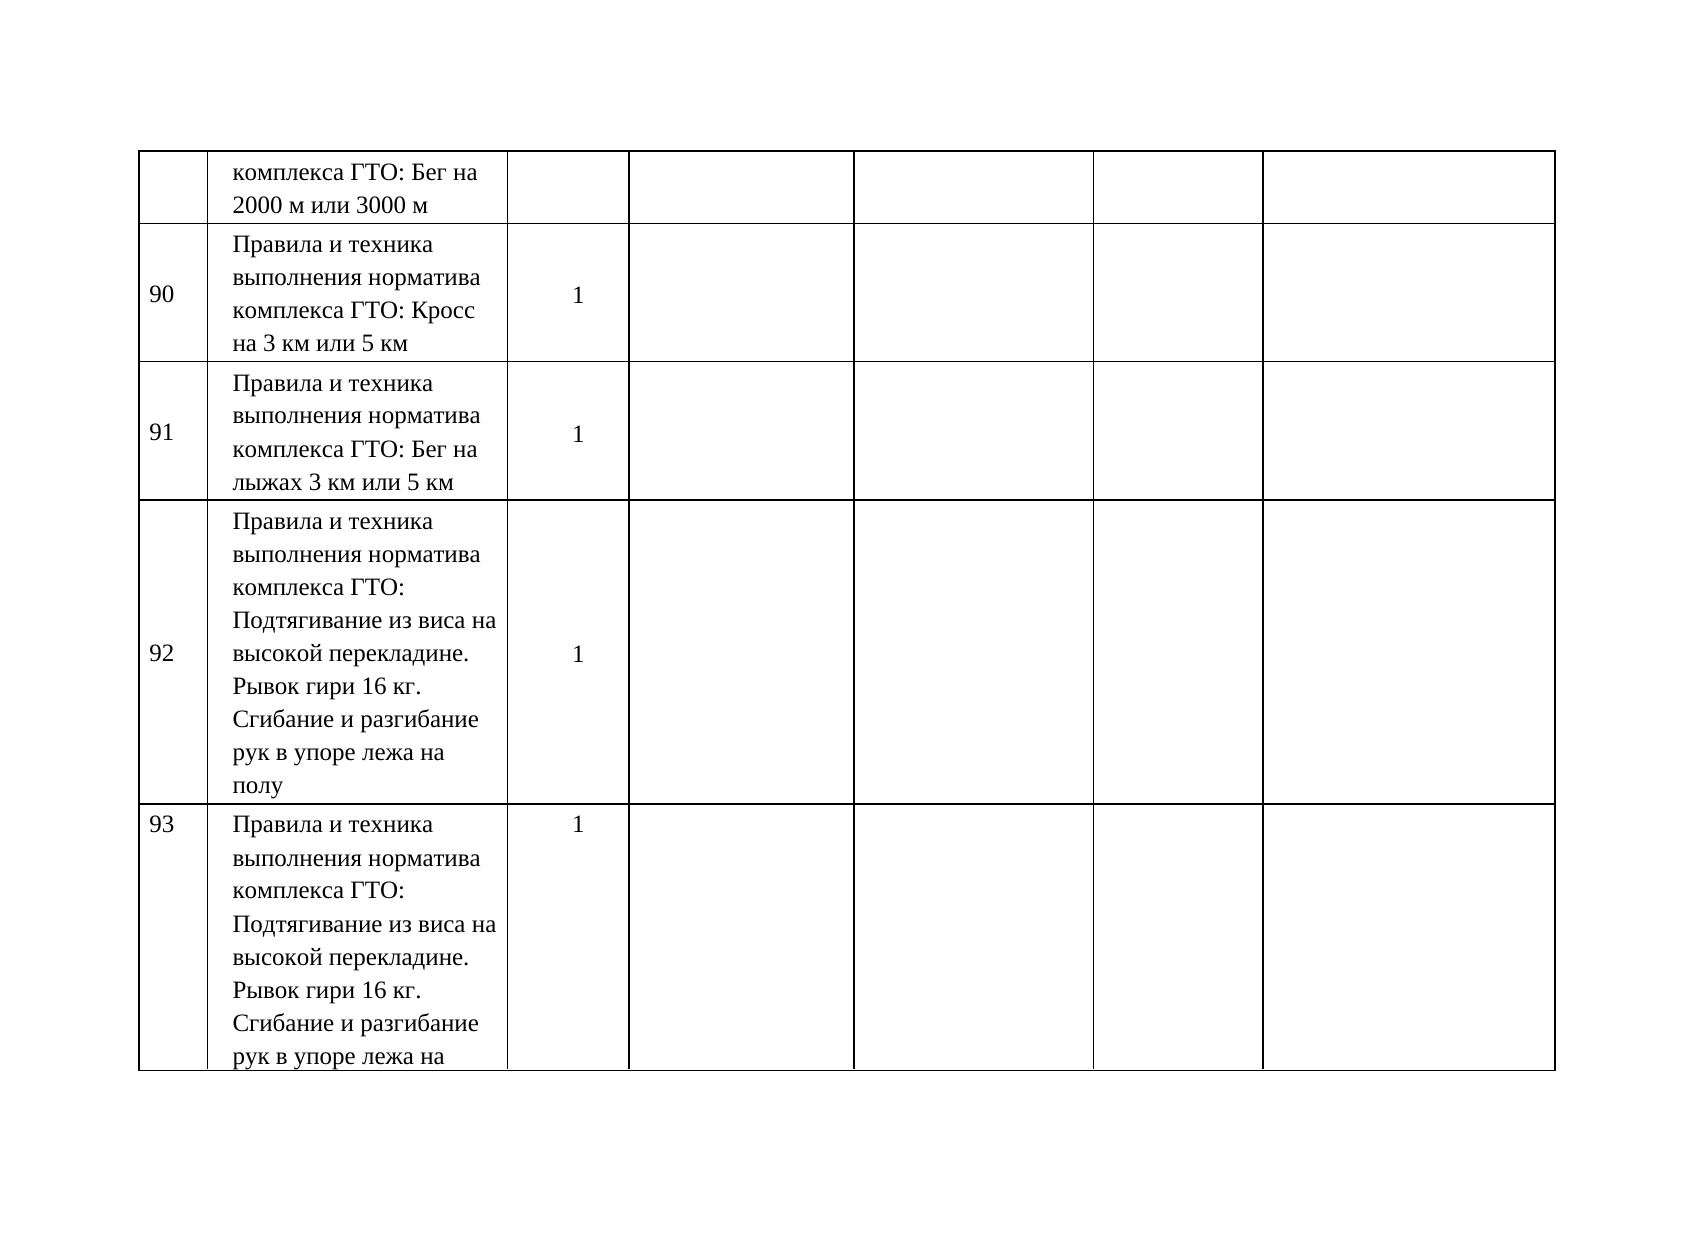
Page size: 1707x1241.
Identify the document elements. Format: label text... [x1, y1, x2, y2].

table_cell [855, 224, 1093, 361]
table_cell 91 [140, 362, 207, 499]
table_cell [1264, 805, 1554, 1069]
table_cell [208, 805, 507, 1069]
table_cell Правила и техника выполнения норматива комплекса ГТО: Кросс на 3 км или 5 км [208, 224, 507, 361]
table_cell [855, 152, 1093, 222]
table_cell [208, 152, 507, 222]
table_cell [630, 362, 853, 499]
table_cell [855, 805, 1093, 1069]
table_cell [1094, 224, 1262, 361]
table_cell [1094, 805, 1262, 1069]
table_cell [1094, 362, 1262, 499]
table_cell [630, 152, 853, 222]
table_cell [1264, 362, 1554, 499]
table_cell [1094, 501, 1262, 803]
table_cell 93 [140, 805, 207, 1069]
table_cell 89 [140, 152, 207, 222]
table_cell [855, 362, 1093, 499]
table_cell 1 [508, 805, 628, 1069]
table_cell 1 [508, 224, 628, 361]
table_cell [630, 805, 853, 1069]
table_cell Правила и техника выполнения норматива комплекса ГТО: Бег на лыжах 3 км или 5 км [208, 362, 507, 499]
table_cell [1264, 501, 1554, 803]
table_cell [1264, 224, 1554, 361]
table_cell [630, 224, 853, 361]
table_cell [1094, 152, 1262, 222]
table_cell 1 [508, 152, 628, 222]
table_cell 1 [508, 501, 628, 803]
table_cell [855, 501, 1093, 803]
table_cell 90 [140, 224, 207, 361]
table_cell [1264, 152, 1554, 222]
table_cell 92 [140, 501, 207, 803]
table_cell [630, 501, 853, 803]
table_cell 1 [508, 362, 628, 499]
